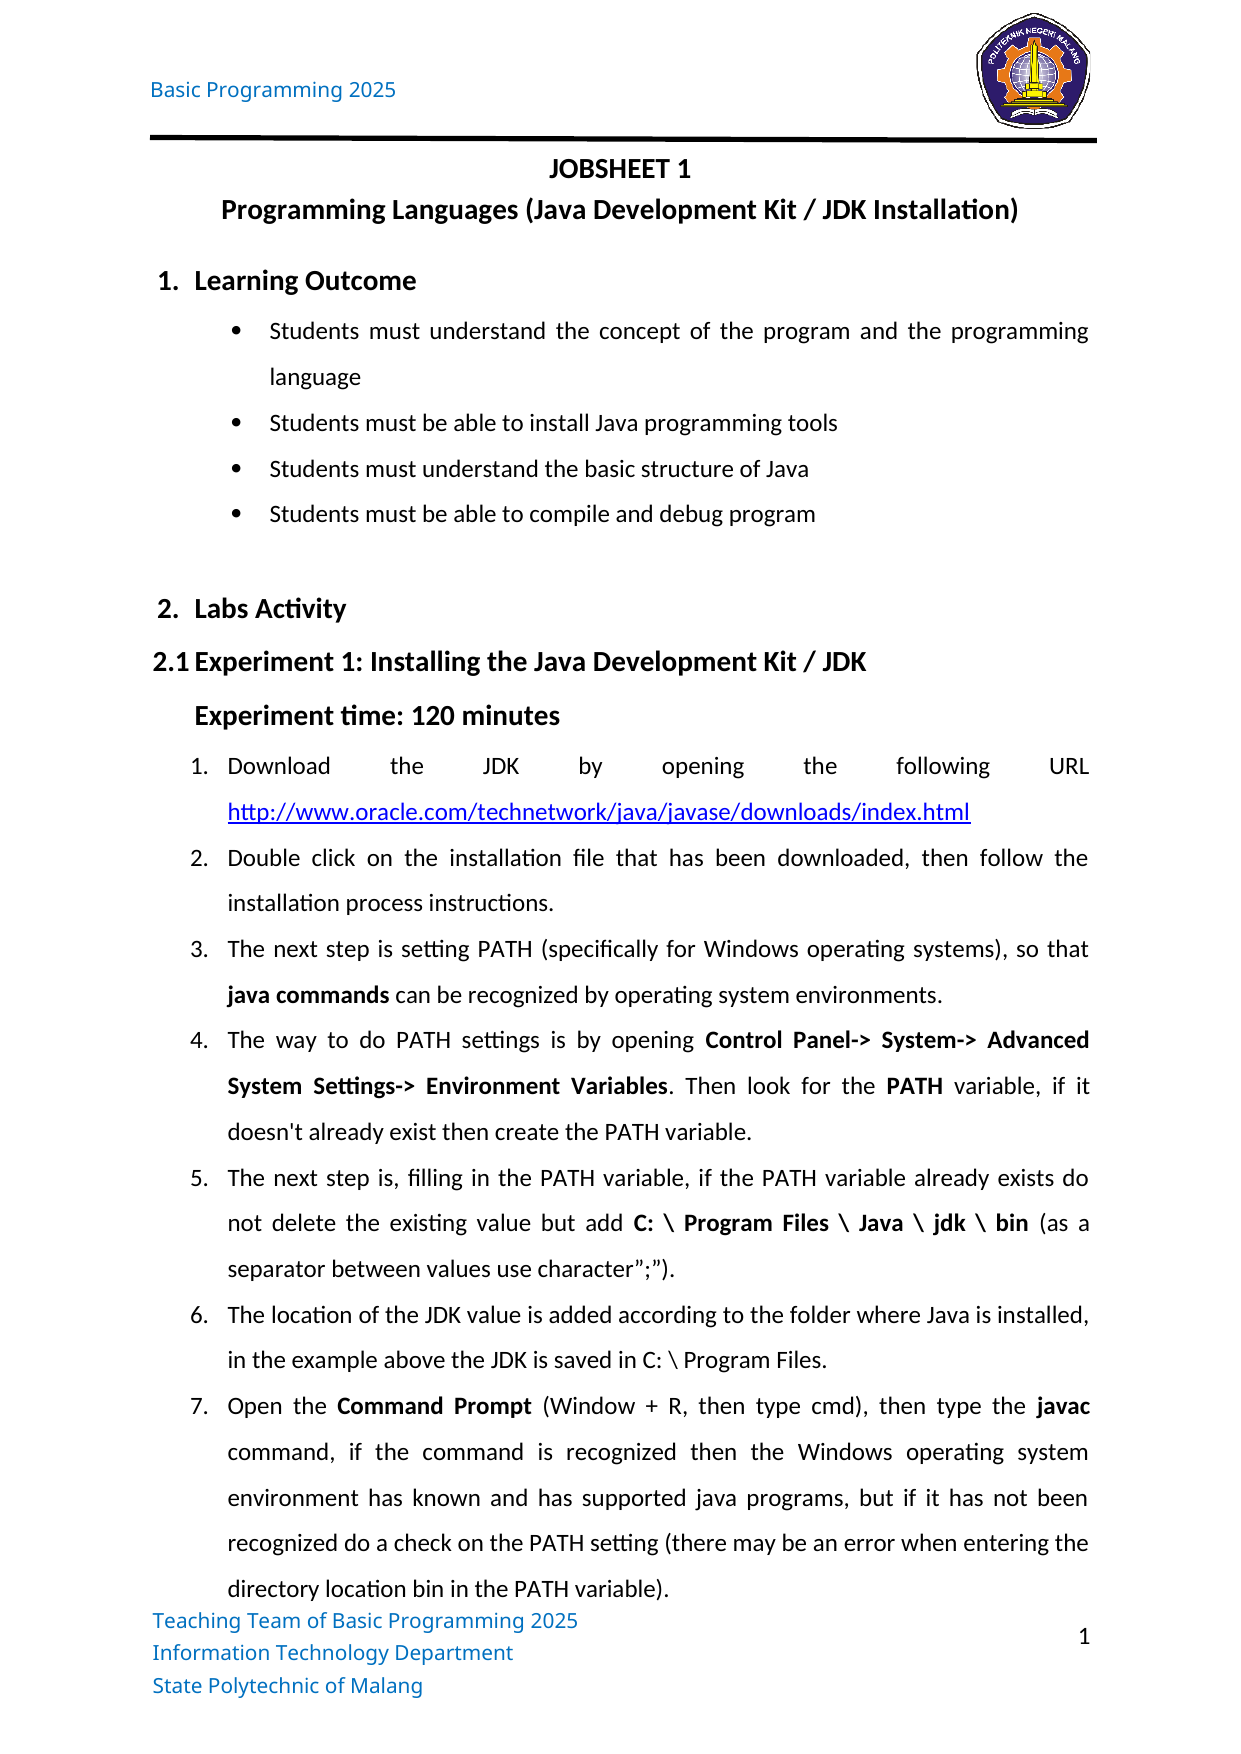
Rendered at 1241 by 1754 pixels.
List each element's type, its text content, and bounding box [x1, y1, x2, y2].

text Programming Languages (Java Development Kit / JDK Installation) [150, 191, 1090, 227]
picture [976, 13, 1091, 129]
list Students must understand the concept of the program and the programming language [232, 316, 1090, 392]
list The location of the JDK value is added according to the folder where Java is installed, in the example above the JDK is saved in C: \ Program Files. [190, 1299, 1090, 1375]
list Students must be able to install Java programming tools [232, 407, 1090, 437]
list The next step is, filling in the PATH variable, if the PATH variable already exists do not delete the existing value but add C: \ Program Files \ Java \ jdk \ bin (as a separator between values use character”;”). [190, 1162, 1090, 1284]
list Learning Outcome [157, 262, 1090, 298]
list Download the JDK by opening the following URL http://www.oracle.com/technetwork/java/javase/downloads/index.html [190, 750, 1090, 826]
list The next step is setting PATH (specifically for Windows operating systems), so that java commands can be recognized by operating system environments. [190, 933, 1090, 1009]
list Experiment time: 120 minutes [194, 697, 1090, 732]
list Labs Activity [157, 590, 1090, 626]
list Experiment 1: Installing the Java Development Kit / JDK [152, 643, 1090, 679]
list Students must understand the basic structure of Java [232, 453, 1090, 483]
list Students must be able to compile and debug program [232, 498, 1090, 529]
text JOBSHEET 1 [150, 150, 1090, 186]
list Open the Command Prompt (Window + R, then type cmd), then type the javac command, if the command is recognized then the Windows operating system environment has known and has supported java programs, but if it has not been recognized do a check on the PATH setting (there may be an error when entering the directory location bin in the PATH variable). [190, 1390, 1090, 1604]
list The way to do PATH settings is by opening Control Panel-> System-> Advanced System Settings-> Environment Variables. Then look for the PATH variable, if it doesn't already exist then create the PATH variable. [190, 1024, 1090, 1147]
list Double click on the installation file that has been downloaded, then follow the installation process instructions. [190, 842, 1090, 918]
